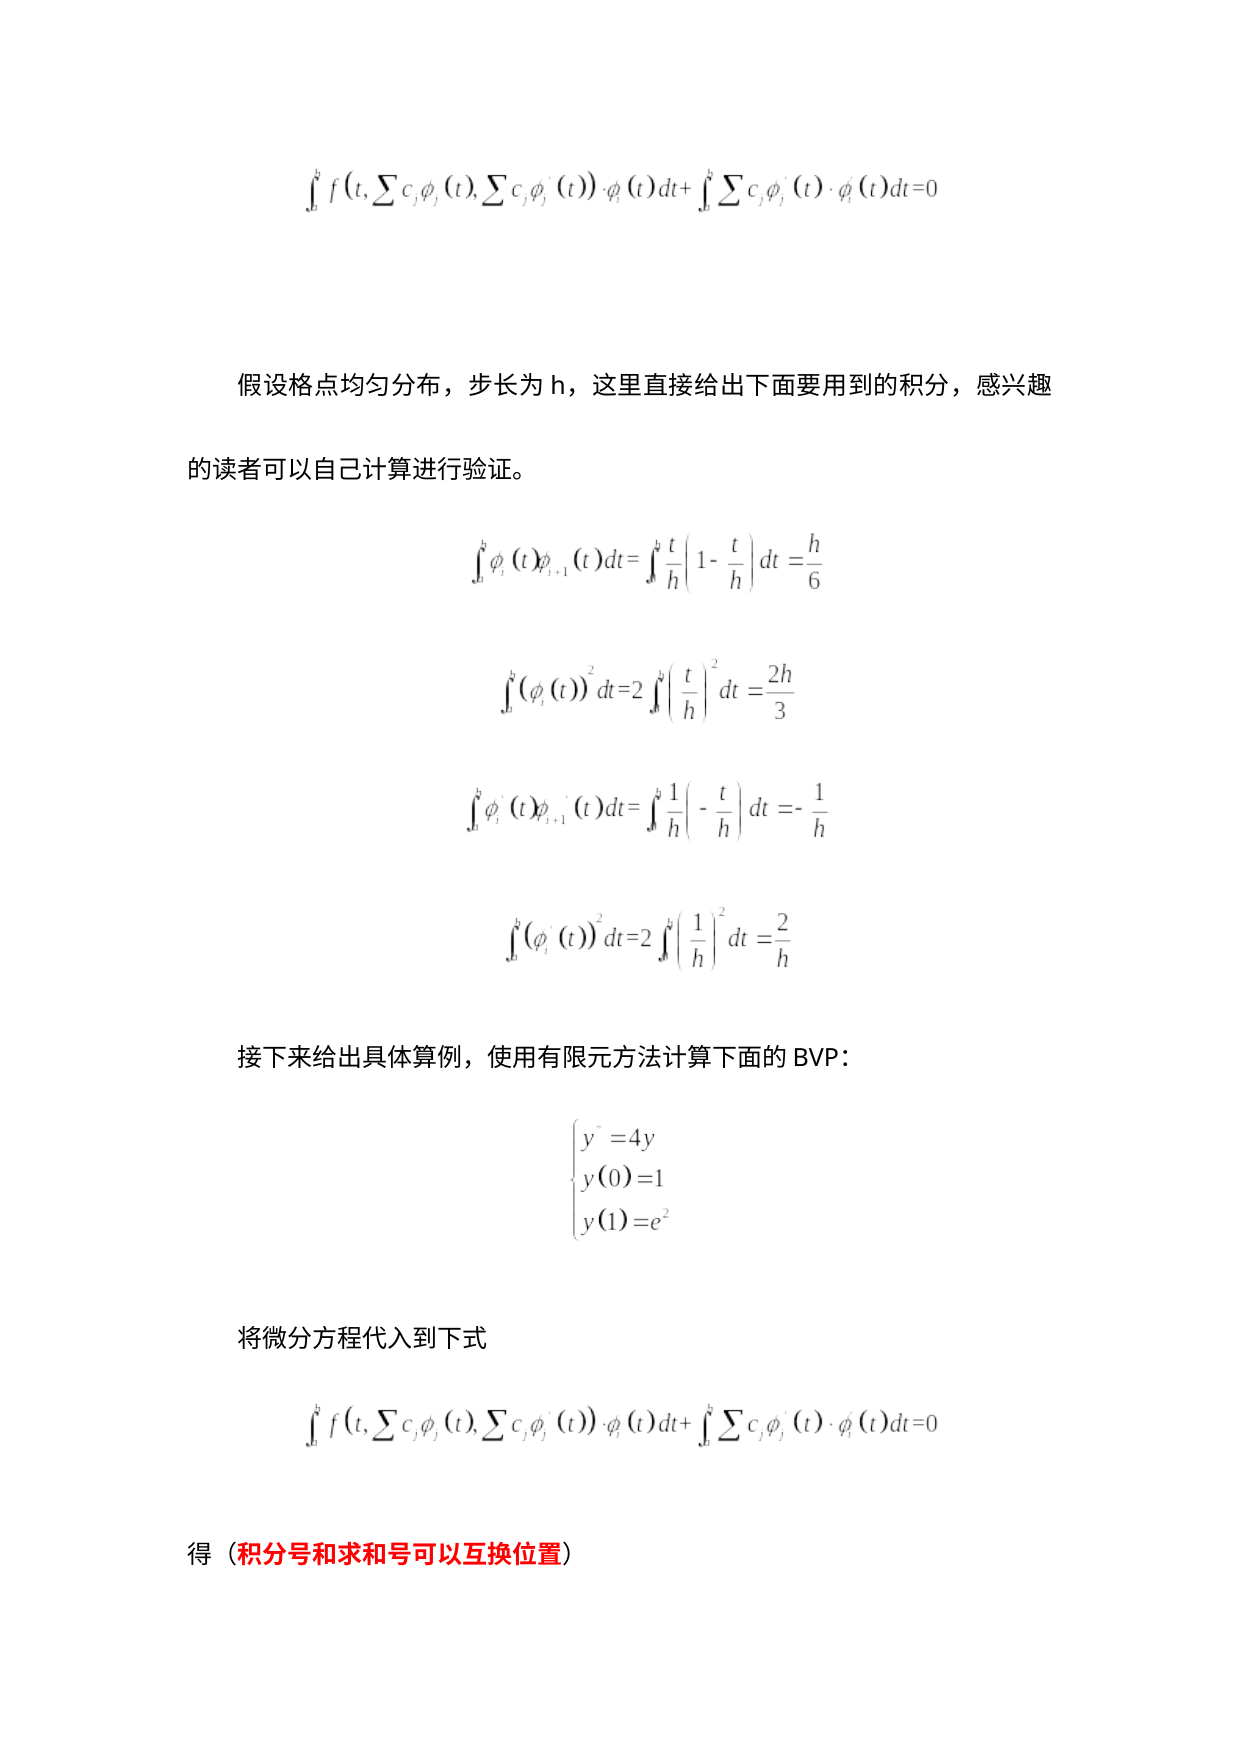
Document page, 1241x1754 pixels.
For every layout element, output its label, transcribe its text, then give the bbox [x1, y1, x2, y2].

text 得（积分号和求和号可以互换位置） [187, 1520, 1053, 1585]
text 接下来给出具体算例，使用有限元方法计算下面的BVP： [187, 1023, 1053, 1088]
text 将微分方程代入到下式 [187, 1304, 1053, 1369]
text 假设格点均匀分布，步长为h，这里直接给出下面要用到的积分，感兴趣的读者可以自己计算进行验证。 [187, 351, 1053, 500]
